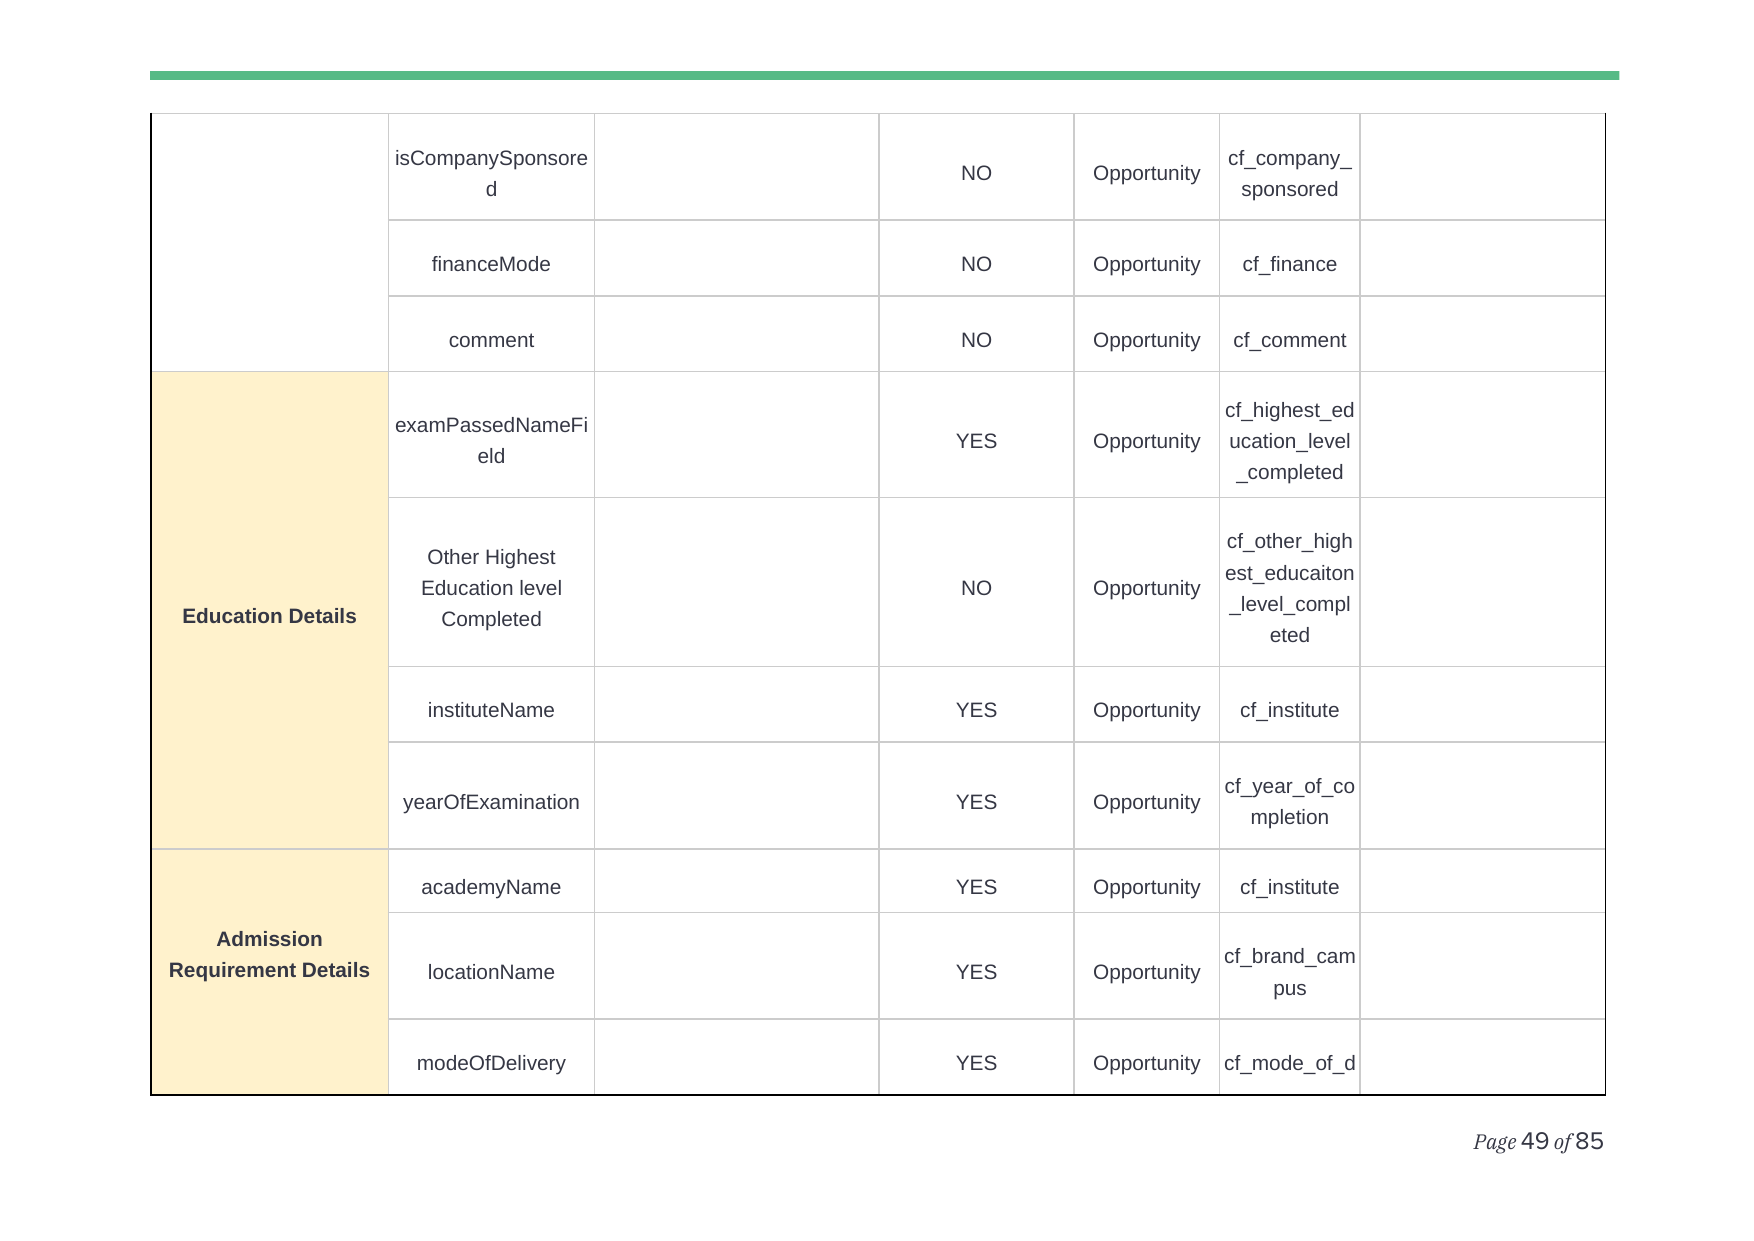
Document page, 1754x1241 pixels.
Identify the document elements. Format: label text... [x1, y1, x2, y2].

table_cell Opportunity [1075, 913, 1219, 1018]
table_cell [1361, 221, 1605, 295]
table_cell academyName [389, 850, 594, 911]
table_cell examPassedNameField [389, 372, 594, 496]
table_cell [595, 297, 878, 371]
table_cell Opportunity [1075, 850, 1219, 911]
table_cell [1361, 850, 1605, 911]
table_cell [1361, 1020, 1605, 1094]
table_cell YES [880, 372, 1073, 496]
table_cell Opportunity [1075, 297, 1219, 371]
table_cell [1361, 372, 1605, 496]
table_cell cf_comment [1220, 297, 1359, 371]
table_cell [595, 850, 878, 911]
table_cell [595, 372, 878, 496]
table_cell [1361, 498, 1605, 666]
table_cell [1361, 913, 1605, 1018]
table_cell Other Highest Education level Completed [389, 498, 594, 666]
table_cell cf_year_of_completion [1220, 743, 1359, 848]
table_cell cf_other_highest_educaiton_level_completed [1220, 498, 1359, 666]
table_cell Education Details [152, 372, 388, 848]
table_cell YES [880, 667, 1073, 741]
table_cell [1361, 743, 1605, 848]
table_cell isCompanySponsored [389, 114, 594, 219]
table_cell NO [880, 498, 1073, 666]
table_cell Opportunity [1075, 114, 1219, 219]
table_cell instituteName [389, 667, 594, 741]
table_cell Opportunity [1075, 667, 1219, 741]
table_cell [595, 221, 878, 295]
table_cell [595, 114, 878, 219]
table_cell [1361, 297, 1605, 371]
table_cell Opportunity [1075, 1020, 1219, 1094]
table_cell Opportunity [1075, 372, 1219, 496]
table_cell modeOfDelivery [389, 1020, 594, 1094]
table_cell yearOfExamination [389, 743, 594, 848]
table_cell [595, 1020, 878, 1094]
table_cell [1361, 114, 1605, 219]
table_cell cf_highest_education_level_completed [1220, 372, 1359, 496]
table_cell NO [880, 114, 1073, 219]
table_cell [595, 913, 878, 1018]
table_cell Opportunity [1075, 743, 1219, 848]
table_cell cf_finance [1220, 221, 1359, 295]
table_cell cf_institute [1220, 667, 1359, 741]
table_cell [1361, 667, 1605, 741]
table_cell cf_brand_campus [1220, 913, 1359, 1018]
table_cell cf_company_sponsored [1220, 114, 1359, 219]
table_cell YES [880, 1020, 1073, 1094]
table_cell NO [880, 297, 1073, 371]
table_cell YES [880, 743, 1073, 848]
picture [150, 71, 1620, 80]
table_cell [595, 667, 878, 741]
table_cell comment [389, 297, 594, 371]
table_cell financeMode [389, 221, 594, 295]
table_cell [595, 743, 878, 848]
table_cell cf_institute [1220, 850, 1359, 911]
table_cell Admission Requirement Details [152, 850, 388, 1094]
table_cell YES [880, 850, 1073, 911]
table_cell [595, 498, 878, 666]
table_cell YES [880, 913, 1073, 1018]
table_cell Opportunity [1075, 221, 1219, 295]
table_cell NO [880, 221, 1073, 295]
table_cell Opportunity [1075, 498, 1219, 666]
table_cell cf_mode_of_delivery [1220, 1020, 1359, 1094]
table_cell locationName [389, 913, 594, 1018]
